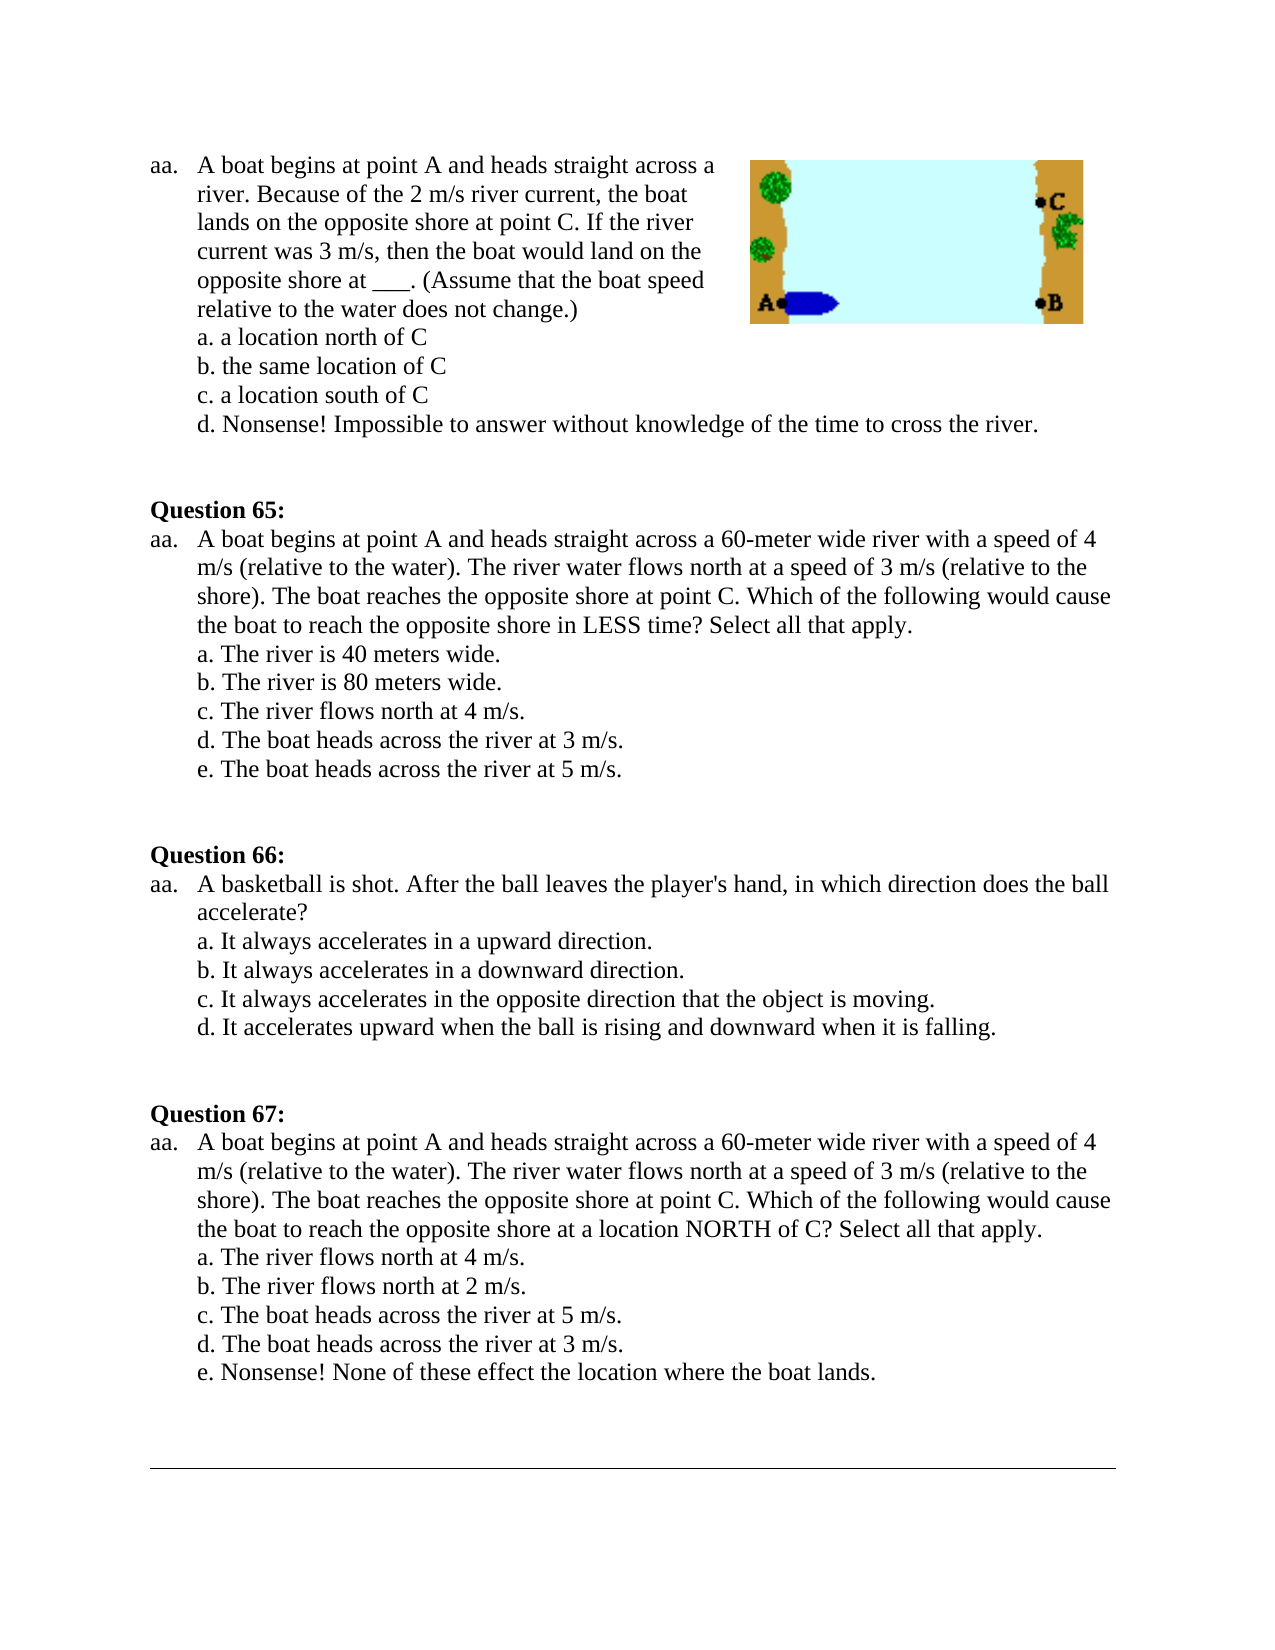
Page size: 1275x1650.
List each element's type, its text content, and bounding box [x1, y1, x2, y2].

text b. It always accelerates in a downward direction. [150, 955, 1125, 984]
text aa. A boat begins at point A and heads straight across a 60-meter wide river with a speed of 4 m/s (relative to the water). The river water flows north at a speed of 3 m/s (relative to the shore). The boat reaches the opposite shore at point C. Which of the following would cause the boat to reach the opposite shore at a location NORTH of C? Select all that apply. [150, 1127, 1125, 1242]
text e. The boat heads across the river at 5 m/s. [150, 754, 1125, 782]
text c. a location south of C [150, 380, 1125, 409]
text aa. A basketball is shot. After the ball leaves the player's hand, in which direction does the ball accelerate? [150, 869, 1125, 926]
text b. The river flows north at 2 m/s. [150, 1271, 1125, 1300]
text c. It always accelerates in the opposite direction that the object is moving. [150, 984, 1125, 1012]
text e. Nonsense! None of these effect the location where the boat lands. [150, 1357, 1125, 1386]
text b. The river is 80 meters wide. [150, 667, 1125, 696]
text a. a location north of C [150, 322, 1125, 351]
picture [750, 160, 1084, 324]
text b. the same location of C [150, 351, 1125, 380]
text aa. A boat begins at point A and heads straight across a 60-meter wide river with a speed of 4 m/s (relative to the water). The river water flows north at a speed of 3 m/s (relative to the shore). The boat reaches the opposite shore at point C. Which of the following would cause the boat to reach the opposite shore in LESS time? Select all that apply. [150, 524, 1125, 639]
text a. The river flows north at 4 m/s. [150, 1242, 1125, 1271]
text d. It accelerates upward when the ball is rising and downward when it is falling. [150, 1012, 1125, 1041]
text a. The river is 40 meters wide. [150, 639, 1125, 667]
text a. It always accelerates in a upward direction. [150, 926, 1125, 955]
text Question 65: [150, 495, 1125, 524]
text d. Nonsense! Impossible to answer without knowledge of the time to cross the river. [150, 409, 1125, 437]
text Question 66: [150, 840, 1125, 869]
text d. The boat heads across the river at 3 m/s. [150, 725, 1125, 754]
text Question 67: [150, 1099, 1125, 1127]
text c. The boat heads across the river at 5 m/s. [150, 1300, 1125, 1329]
text c. The river flows north at 4 m/s. [150, 696, 1125, 725]
text d. The boat heads across the river at 3 m/s. [150, 1329, 1125, 1357]
